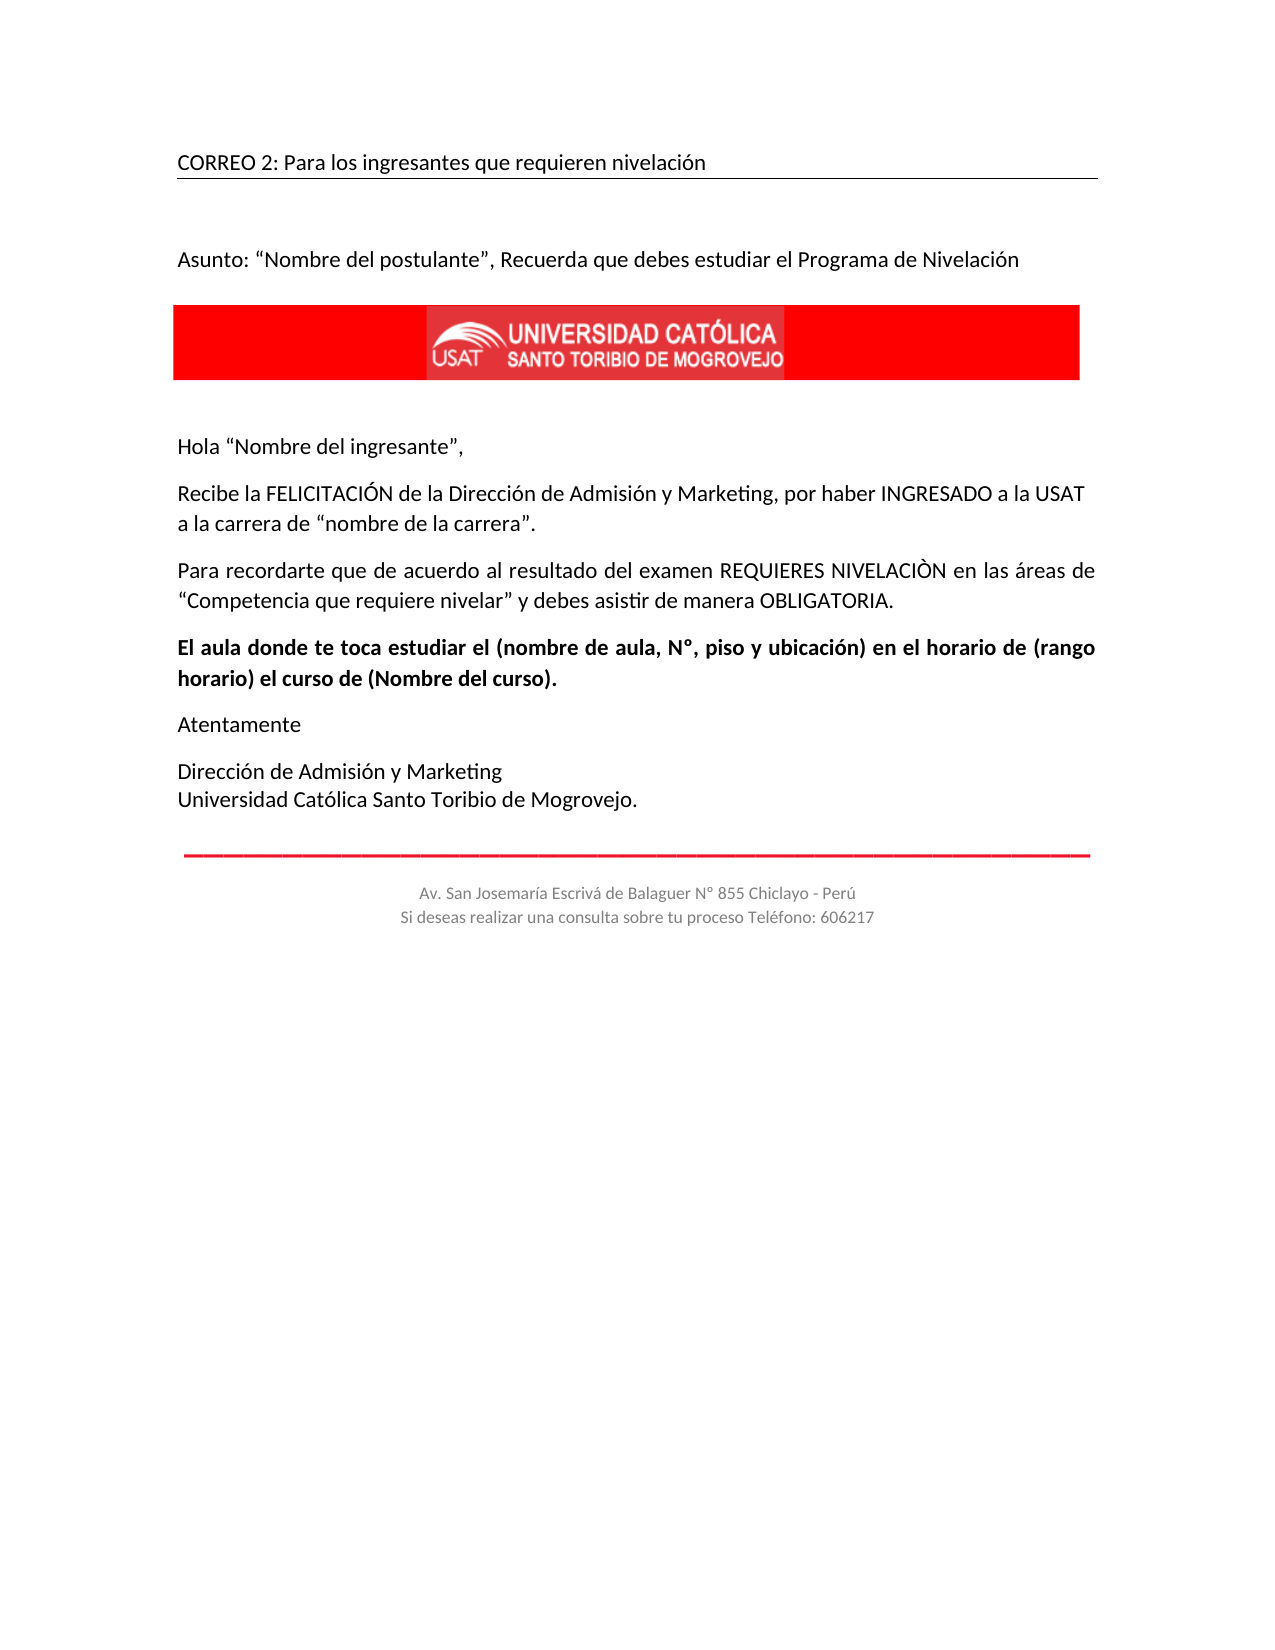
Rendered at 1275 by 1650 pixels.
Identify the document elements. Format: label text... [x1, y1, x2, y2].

text Universidad Católica Santo Toribio de Mogrovejo. [177, 786, 1098, 813]
text ______________________________________________ [177, 813, 1098, 862]
text Atentamente [177, 711, 1098, 739]
text Dirección de Admisión y Marketing [177, 757, 1098, 786]
text Asunto: “Nombre del postulante”, Recuerda que debes estudiar el Programa de Nivelación [177, 245, 1098, 273]
text Para recordarte que de acuerdo al resultado del examen REQUIERES NIVELACIÒN en las áreas de “Competencia que requiere nivelar” y debes asistir de manera OBLIGATORIA. [177, 556, 1098, 615]
text Si deseas realizar una consulta sobre tu proceso Teléfono: 606217 [177, 906, 1098, 927]
text El aula donde te toca estudiar el (nombre de aula, Nº, piso y ubicación) en el horario de (rango horario) el curso de (Nombre del curso). [177, 633, 1098, 692]
text Hola “Nombre del ingresante”, [177, 432, 1098, 461]
text CORREO 2: Para los ingresantes que requieren nivelación [177, 148, 1098, 178]
picture [426, 306, 785, 380]
text Recibe la FELICITACIÓN de la Dirección de Admisión y Marketing, por haber INGRESADO a la USAT a la carrera de “nombre de la carrera”. [177, 479, 1098, 538]
text Av. San Josemaría Escrivá de Balaguer Nº 855 Chiclayo - Perú [177, 882, 1098, 904]
